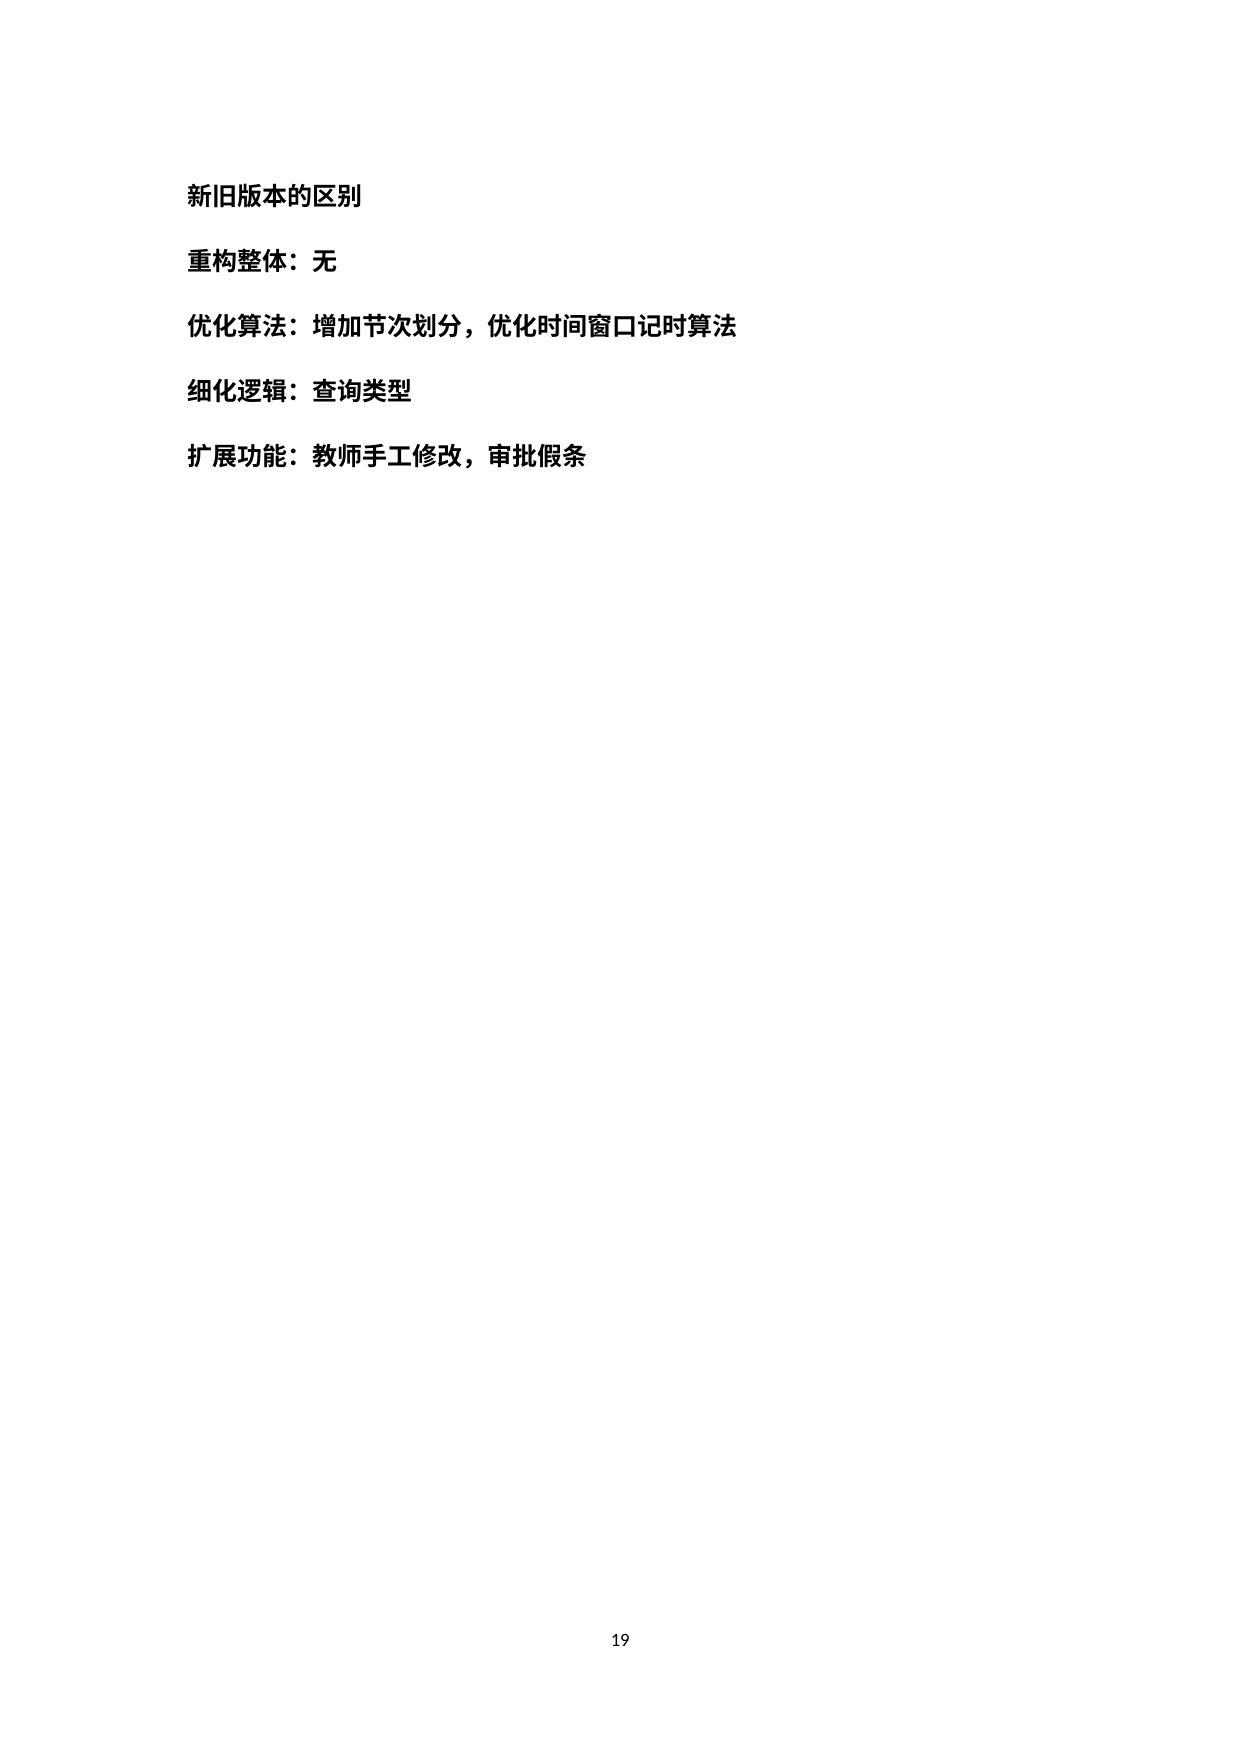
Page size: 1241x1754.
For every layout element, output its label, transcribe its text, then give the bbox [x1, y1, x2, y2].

list 优化算法：增加节次划分，优化时间窗口记时算法 [187, 292, 1053, 357]
list 细化逻辑：查询类型 [187, 357, 1053, 422]
list 扩展功能：教师手工修改，审批假条 [187, 422, 1053, 487]
list 新旧版本的区别 [187, 162, 1053, 227]
list 重构整体：无 [187, 227, 1053, 292]
